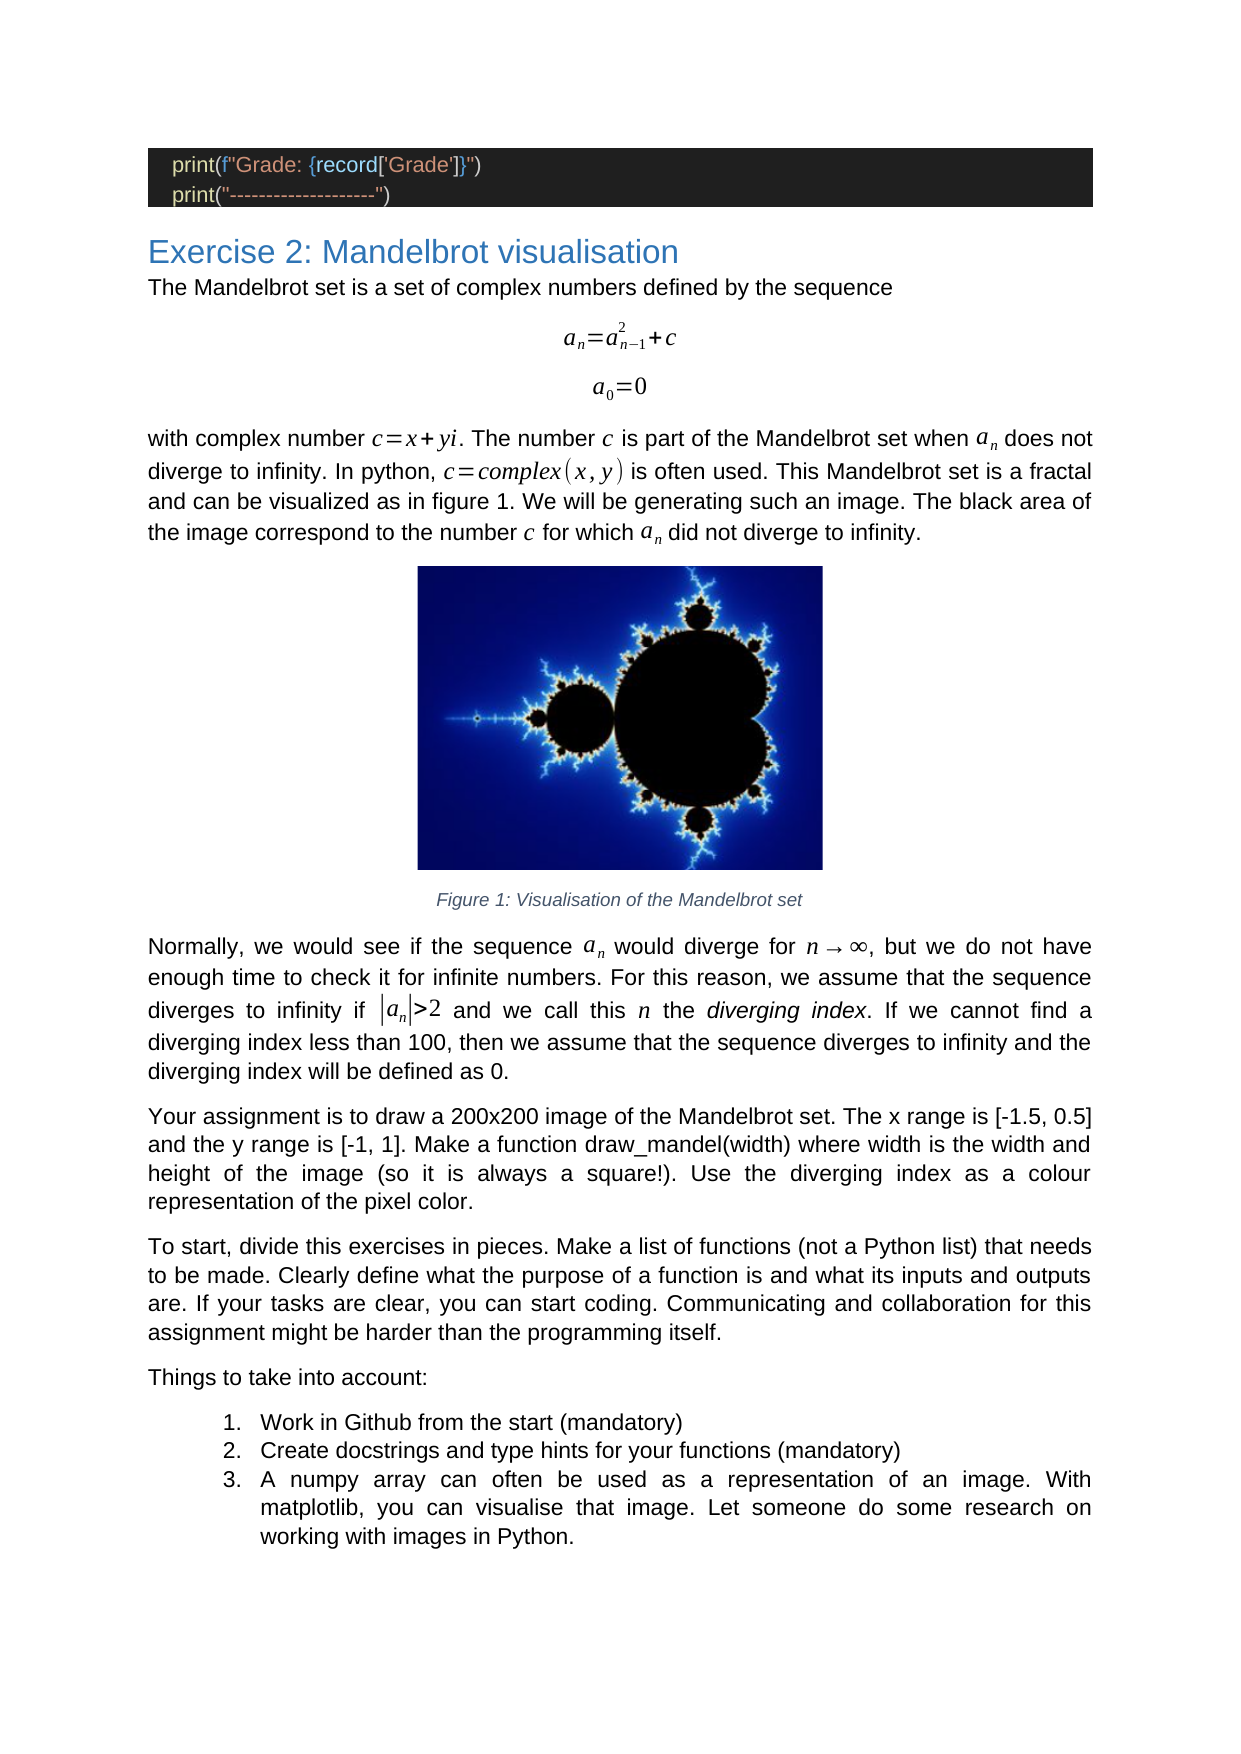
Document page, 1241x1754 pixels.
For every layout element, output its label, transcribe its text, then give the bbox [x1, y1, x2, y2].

text Normally, we would see if the sequence would diverge for , but we do not have enough time to check it for infinite numbers. For this reason, we assume that the sequence diverges to infinity if and we call this the diverging index. If we cannot find a diverging index less than 100, then we assume that the sequence diverges to infinity and the diverging index will be defined as 0. [148, 931, 1093, 1084]
list Work in Github from the start (mandatory) [223, 1409, 1093, 1435]
list Create docstrings and type hints for your functions (mandatory) [223, 1437, 1093, 1464]
list A numpy array can often be used as a representation of an image. With matplotlib, you can visualise that image. Let someone do some research on working with images in Python. [223, 1466, 1093, 1549]
text The Mandelbrot set is a set of complex numbers defined by the sequence [148, 273, 1093, 300]
text with complex number . The number is part of the Mandelbrot set when does not diverge to infinity. In python, is often used. This Mandelbrot set is a fractal and can be visualized as in figure 1. We will be generating such an image. The black area of the image correspond to the number for which did not diverge to infinity. [148, 422, 1093, 548]
subtitle Exercise 2: Mandelbrot visualisation [148, 232, 1093, 270]
text Your assignment is to draw a 200x200 image of the Mandelbrot set. The x range is [-1.5, 0.5] and the y range is [-1, 1]. Make a function draw_mandel(width) where width is the width and height of the image (so it is always a square!). Use the diverging index as a colour representation of the pixel color. [148, 1103, 1093, 1214]
picture [417, 566, 823, 870]
text Figure 1: Visualisation of the Mandelbrot set [148, 888, 1093, 910]
text To start, divide this exercises in pieces. Make a list of functions (not a Python list) that needs to be made. Clearly define what the purpose of a function is and what its inputs and outputs are. If your tasks are clear, you can start coding. Communicating and collaboration for this assignment might be harder than the programming itself. [148, 1233, 1093, 1345]
text print(f"Grade: {record['Grade']}") [148, 148, 1093, 177]
text print("--------------------") [148, 177, 1093, 207]
text Things to take into account: [148, 1364, 1093, 1390]
